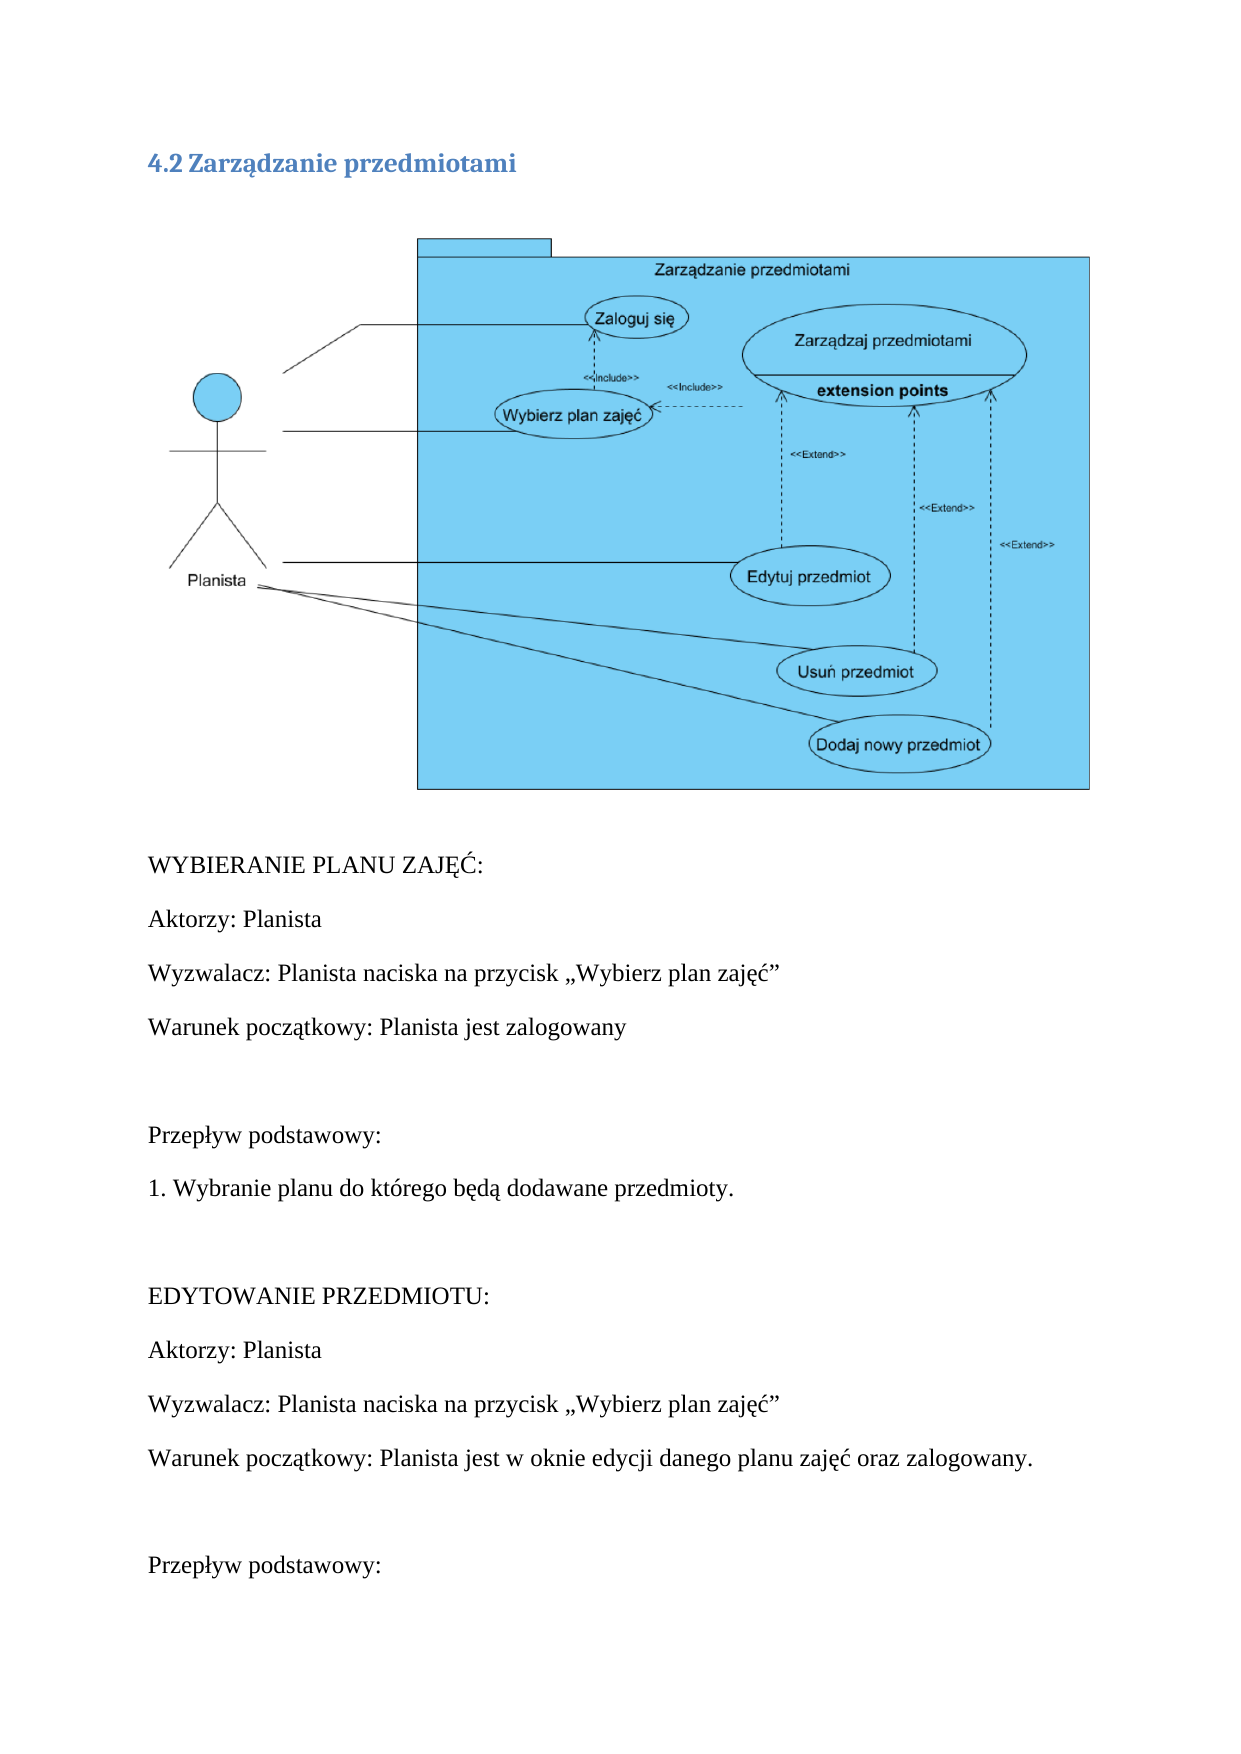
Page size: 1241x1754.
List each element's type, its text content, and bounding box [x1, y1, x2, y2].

text 1. Wybranie planu do którego będą dodawane przedmioty. [148, 1173, 1093, 1202]
text Warunek początkowy: Planista jest zalogowany [148, 1012, 1093, 1041]
text Aktorzy: Planista [148, 904, 1093, 933]
text WYBIERANIE PLANU ZAJĘĆ: [148, 850, 1093, 879]
text Warunek początkowy: Planista jest w oknie edycji danego planu zajęć oraz zalogowany. [148, 1443, 1093, 1472]
text Przepływ podstawowy: [148, 1551, 1093, 1579]
picture [150, 184, 1149, 825]
text Wyzwalacz: Planista naciska na przycisk „Wybierz plan zajęć” [148, 958, 1093, 987]
text EDYTOWANIE PRZEDMIOTU: [148, 1281, 1093, 1310]
subtitle 4.2 Zarządzanie przedmiotami [148, 148, 1093, 179]
text Przepływ podstawowy: [148, 1120, 1093, 1148]
text Aktorzy: Planista [148, 1335, 1093, 1364]
text Wyzwalacz: Planista naciska na przycisk „Wybierz plan zajęć” [148, 1389, 1093, 1418]
